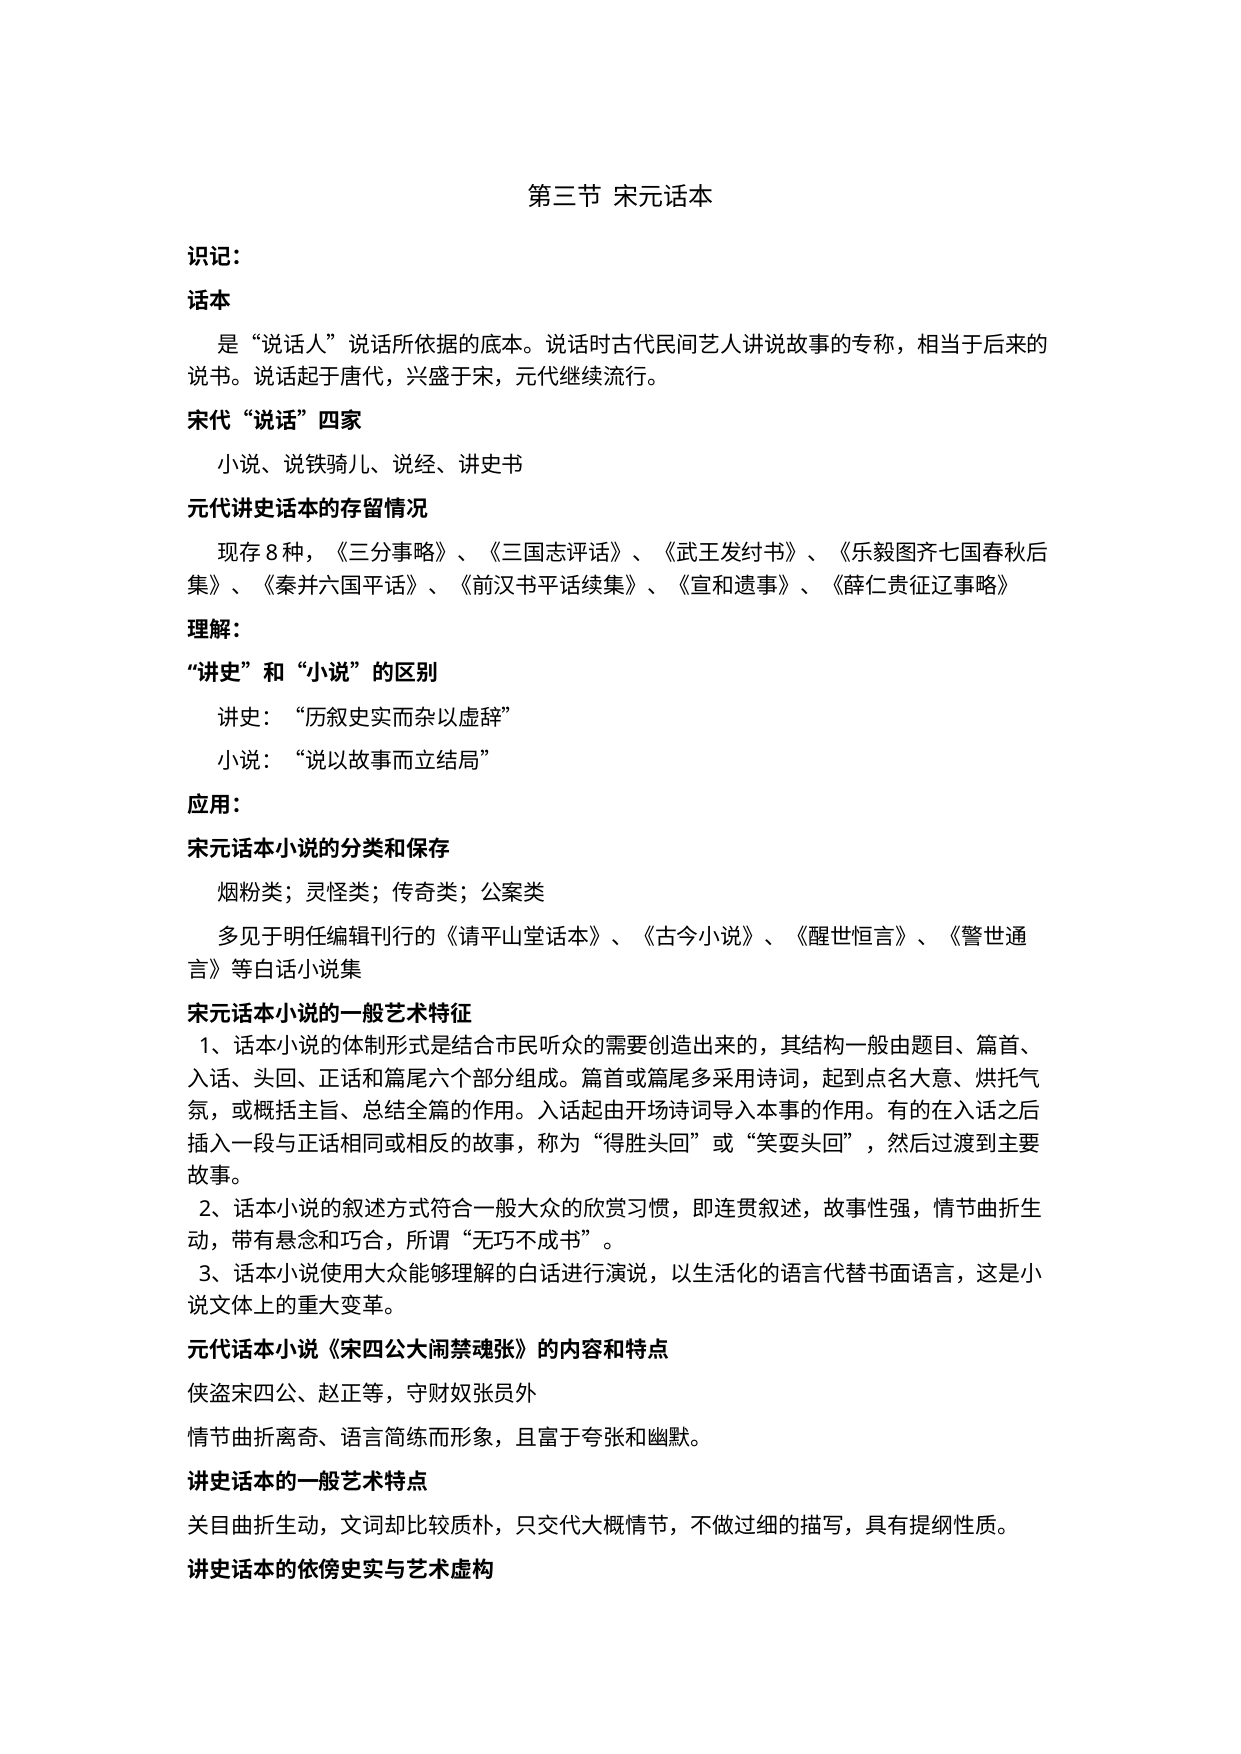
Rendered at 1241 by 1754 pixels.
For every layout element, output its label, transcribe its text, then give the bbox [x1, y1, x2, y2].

text 现存8种，《三分事略》、《三国志评话》、《武王发纣书》、《乐毅图齐七国春秋后集》、《秦并六国平话》、《前汉书平话续集》、《宣和遗事》、《薛仁贵征辽事略》 [187, 535, 1053, 600]
text 情节曲折离奇、语言简练而形象，且富于夸张和幽默。 [187, 1420, 1053, 1452]
text 宋元话本小说的分类和保存 [187, 831, 1053, 863]
text 3、话本小说使用大众能够理解的白话进行演说，以生活化的语言代替书面语言，这是小说文体上的重大变革。 [187, 1255, 1053, 1320]
text 讲史话本的依傍史实与艺术虚构 [187, 1552, 1053, 1584]
text 多见于明任编辑刊行的《请平山堂话本》、《古今小说》、《醒世恒言》、《警世通言》等白话小说集 [187, 919, 1053, 984]
text 理解： [187, 611, 1053, 644]
text 小说、说铁骑儿、说经、讲史书 [187, 447, 1053, 479]
text 小说：“说以故事而立结局” [187, 743, 1053, 776]
text 元代讲史话本的存留情况 [187, 491, 1053, 523]
text 是“说话人”说话所依据的底本。说话时古代民间艺人讲说故事的专称，相当于后来的说书。说话起于唐代，兴盛于宋，元代继续流行。 [187, 326, 1053, 391]
text 侠盗宋四公、赵正等，守财奴张员外 [187, 1376, 1053, 1408]
text 讲史话本的一般艺术特点 [187, 1464, 1053, 1496]
text 关目曲折生动，文词却比较质朴，只交代大概情节，不做过细的描写，具有提纲性质。 [187, 1508, 1053, 1540]
text 1、话本小说的体制形式是结合市民听众的需要创造出来的，其结构一般由题目、篇首、入话、头回、正话和篇尾六个部分组成。篇首或篇尾多采用诗词，起到点名大意、烘托气氛，或概括主旨、总结全篇的作用。入话起由开场诗词导入本事的作用。有的在入话之后插入一段与正话相同或相反的故事，称为“得胜头回”或“笑耍头回”，然后过渡到主要故事。 [187, 1028, 1053, 1190]
text 宋代“说话”四家 [187, 403, 1053, 435]
text 2、话本小说的叙述方式符合一般大众的欣赏习惯，即连贯叙述，故事性强，情节曲折生动，带有悬念和巧合，所谓“无巧不成书”。 [187, 1190, 1053, 1255]
text 烟粉类；灵怪类；传奇类；公案类 [187, 875, 1053, 907]
text 讲史：“历叙史实而杂以虚辞” [187, 699, 1053, 732]
text 宋元话本小说的一般艺术特征 [187, 995, 1053, 1028]
text “讲史”和“小说”的区别 [187, 655, 1053, 688]
text 第三节 宋元话本 [187, 162, 1053, 227]
text 元代话本小说《宋四公大闹禁魂张》的内容和特点 [187, 1332, 1053, 1364]
text 识记： [187, 238, 1053, 271]
text 话本 [187, 282, 1053, 315]
text 应用： [187, 787, 1053, 819]
